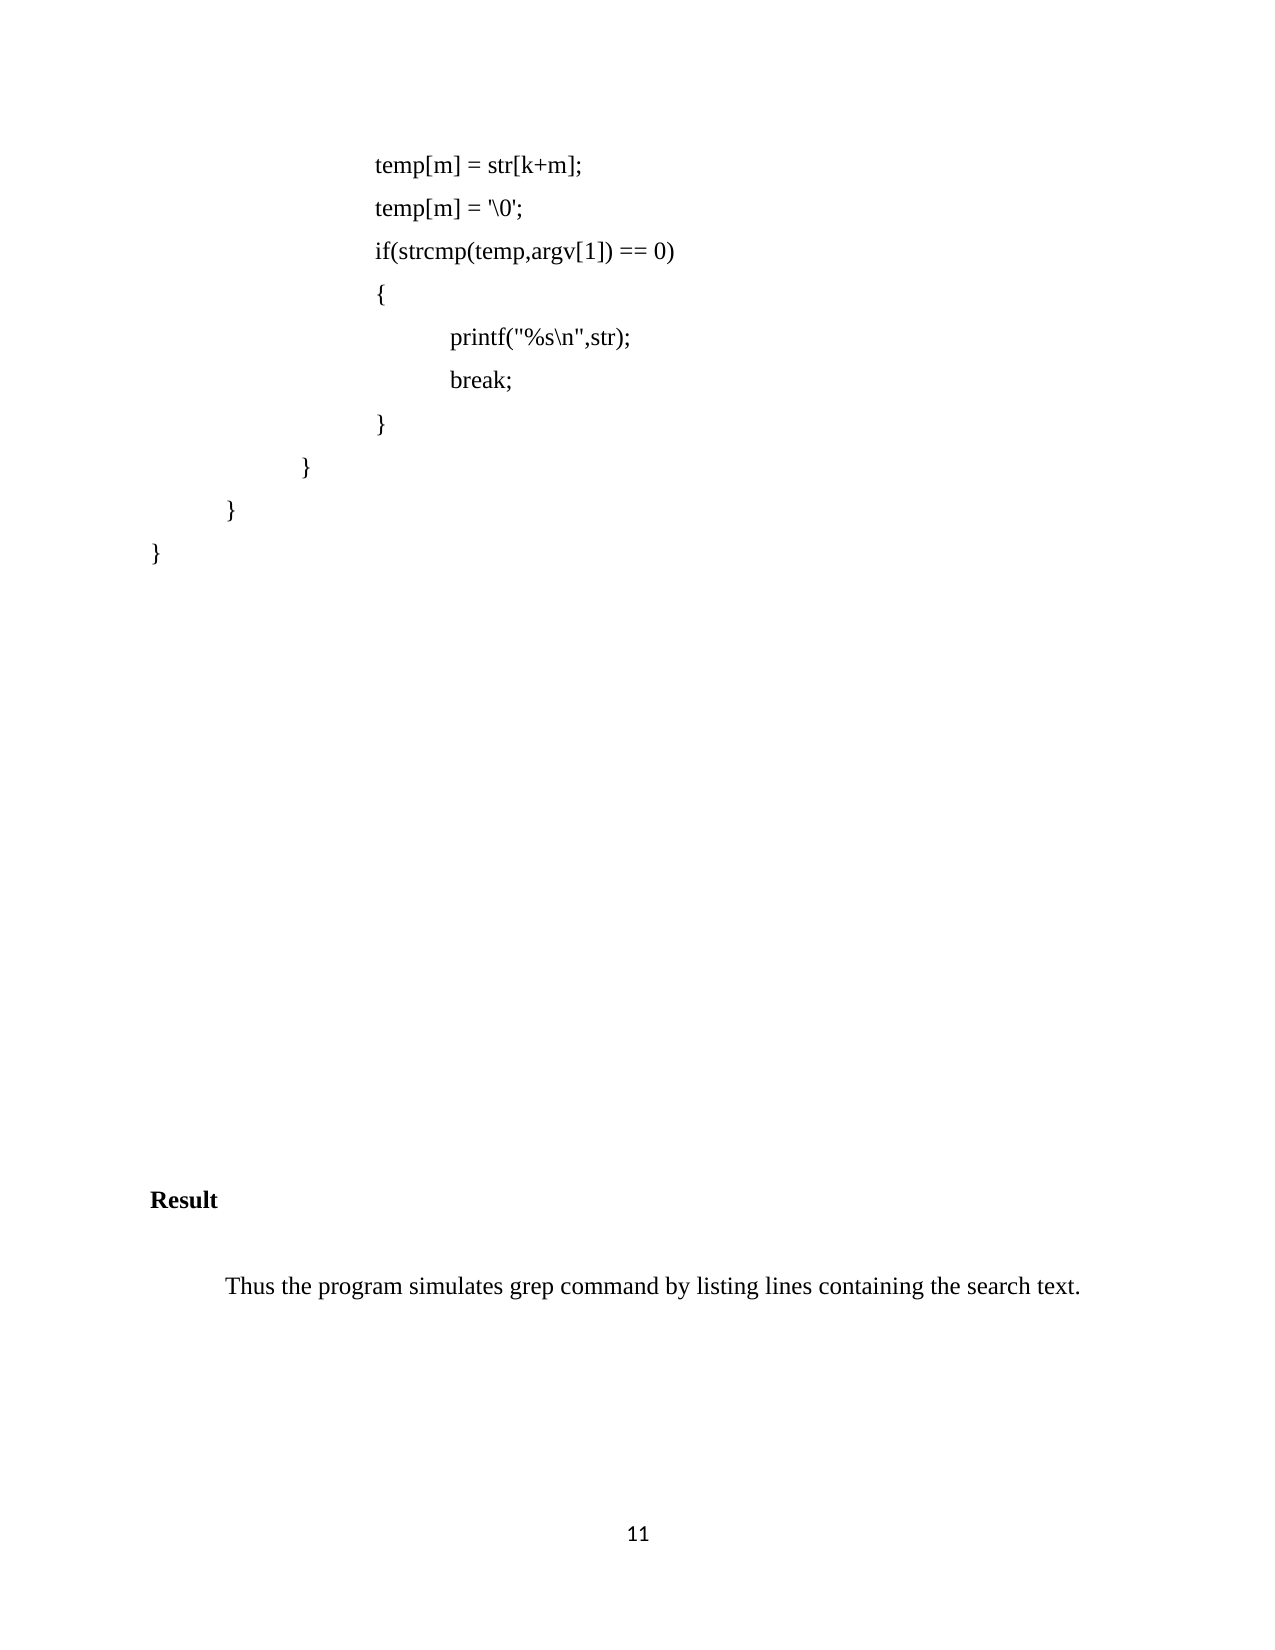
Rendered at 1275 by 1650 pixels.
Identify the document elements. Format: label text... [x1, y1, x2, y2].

text { [300, 279, 1125, 308]
text if(strcmp(temp,argv[1]) == 0) [300, 236, 1125, 265]
text } [150, 538, 1125, 567]
text temp[m] = str[k+m]; [300, 150, 1125, 179]
text printf("%s\n",str); [375, 322, 1125, 351]
text break; [375, 366, 1125, 394]
text Thus the program simulates grep command by listing lines containing the search text. [150, 1271, 1125, 1300]
text Result [150, 1185, 1125, 1214]
text temp[m] = '\0'; [300, 193, 1125, 222]
text } [225, 452, 1125, 481]
text } [150, 495, 1125, 524]
text } [300, 409, 1125, 437]
